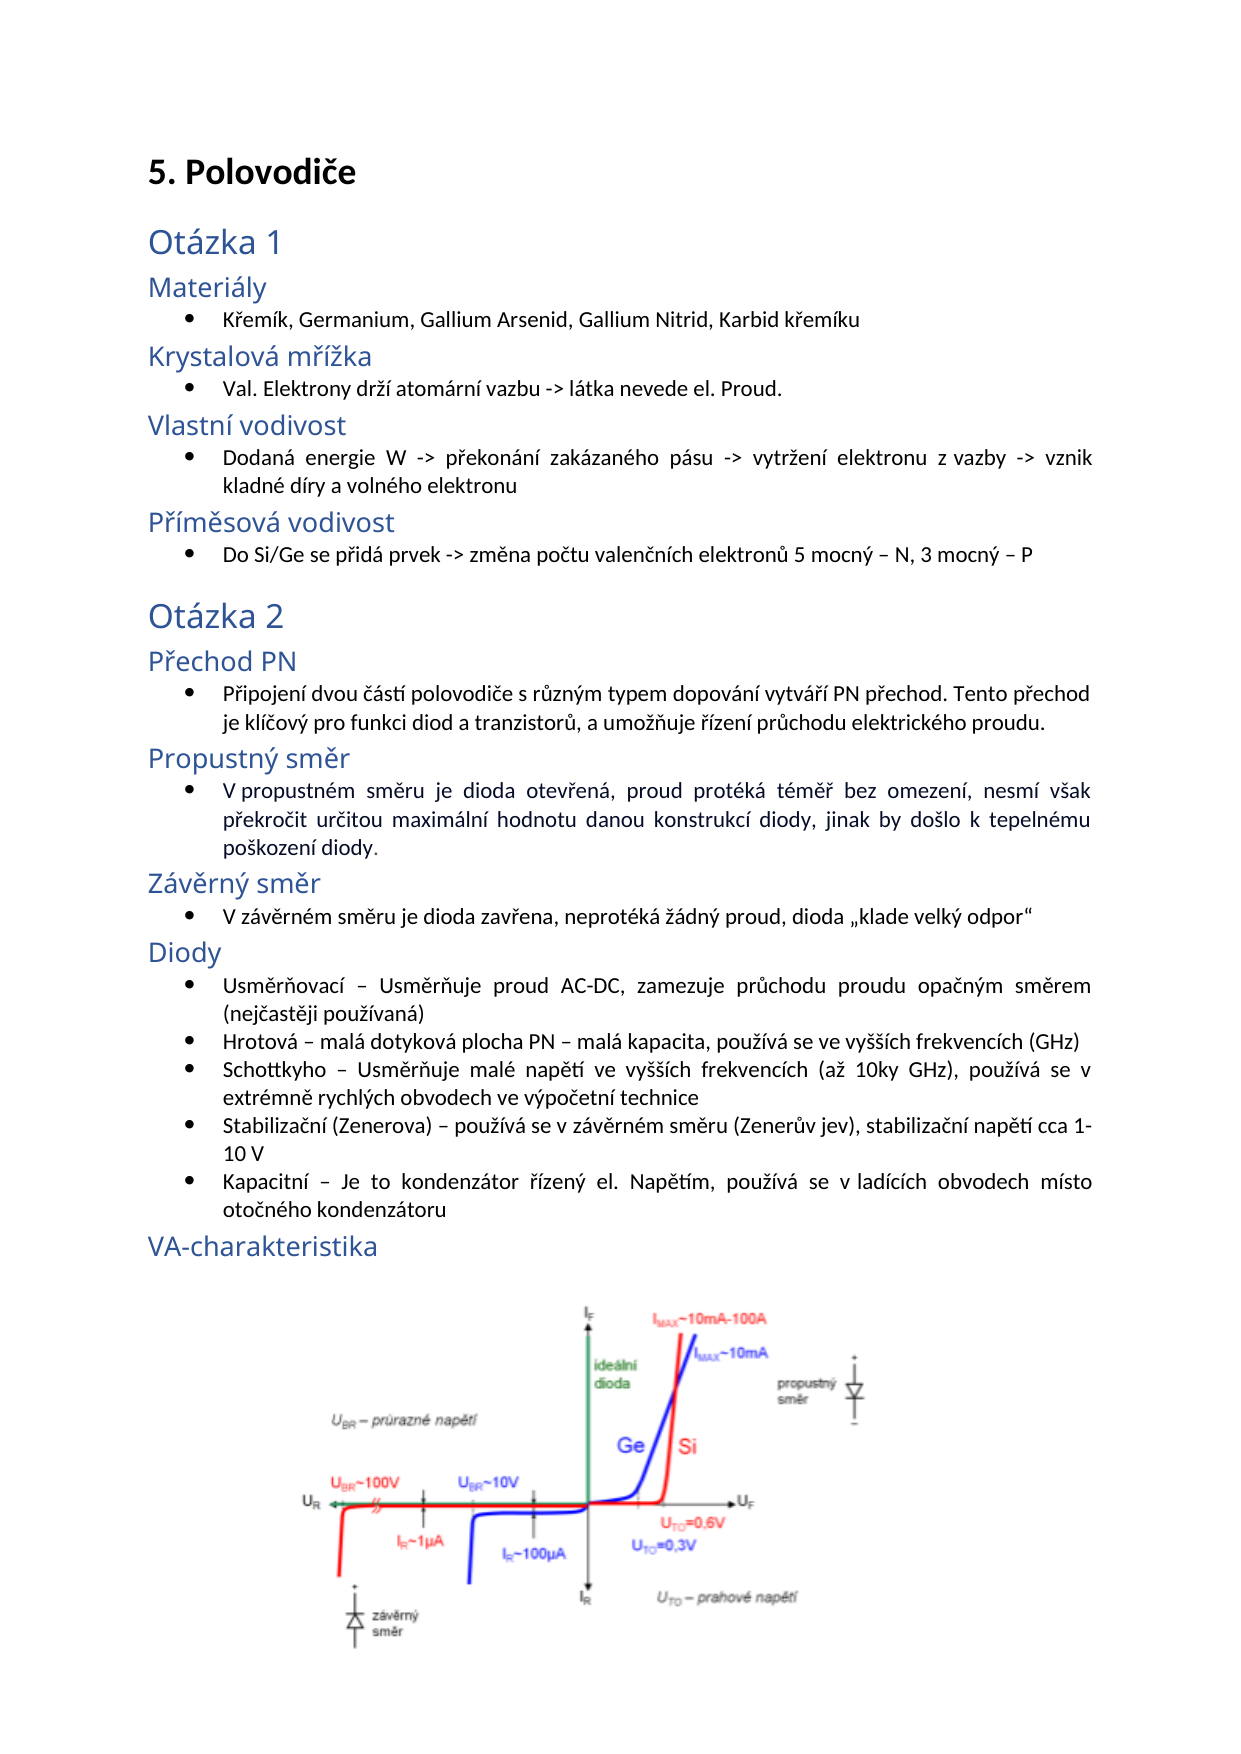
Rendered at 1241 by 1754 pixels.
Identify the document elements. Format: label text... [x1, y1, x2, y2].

list Do Si/Ge se přidá prvek -> změna počtu valenčních elektronů 5 mocný – N, 3 mocný – P [185, 540, 1093, 568]
list Připojení dvou částí polovodiče s různým typem dopování vytváří PN přechod. Tento přechod je klíčový pro funkci diod a tranzistorů, a umožňuje řízení průchodu elektrického proudu. [185, 679, 1093, 736]
list Křemík, Germanium, Gallium Arsenid, Gallium Nitrid, Karbid křemíku [185, 305, 1093, 333]
subtitle Příměsová vodivost [148, 503, 1093, 540]
subtitle Diody [148, 934, 1093, 971]
subtitle Závěrný směr [148, 865, 1093, 902]
subtitle Materiály [148, 268, 1093, 305]
subtitle Propustný směr [148, 740, 1093, 777]
subtitle Otázka 1 [148, 218, 1093, 264]
subtitle Vlastní vodivost [148, 406, 1093, 443]
list V závěrném směru je dioda zavřena, neprotéká žádný proud, dioda „klade velký odpor“ [185, 902, 1093, 930]
list Dodaná energie W -> překonání zakázaného pásu -> vytržení elektronu z vazby -> vznik kladné díry a volného elektronu [185, 443, 1093, 499]
text 5. Polovodiče [148, 148, 1093, 193]
list Hrotová – malá dotyková plocha PN – malá kapacita, používá se ve vyšších frekvencích (GHz) [185, 1027, 1093, 1055]
subtitle VA-charakteristika [148, 1227, 1093, 1264]
list Usměrňovací – Usměrňuje proud AC-DC, zamezuje průchodu proudu opačným směrem (nejčastěji používaná) [185, 971, 1093, 1027]
picture [296, 1305, 878, 1652]
subtitle Přechod PN [148, 643, 1093, 679]
list V propustném směru je dioda otevřená, proud protéká téměř bez omezení, nesmí však překročit určitou maximální hodnotu danou konstrukcí diody, jinak by došlo k tepelnému poškození diody. [185, 777, 1093, 861]
subtitle Krystalová mřížka [148, 337, 1093, 374]
subtitle Otázka 2 [148, 593, 1093, 638]
list Kapacitní – Je to kondenzátor řízený el. Napětím, používá se v ladících obvodech místo otočného kondenzátoru [185, 1167, 1093, 1223]
list Schottkyho – Usměrňuje malé napětí ve vyšších frekvencích (až 10ky GHz), používá se v extrémně rychlých obvodech ve výpočetní technice [185, 1055, 1093, 1111]
list Val. Elektrony drží atomární vazbu -> látka nevede el. Proud. [185, 374, 1093, 402]
list Stabilizační (Zenerova) – používá se v závěrném směru (Zenerův jev), stabilizační napětí cca 1-10 V [185, 1111, 1093, 1167]
